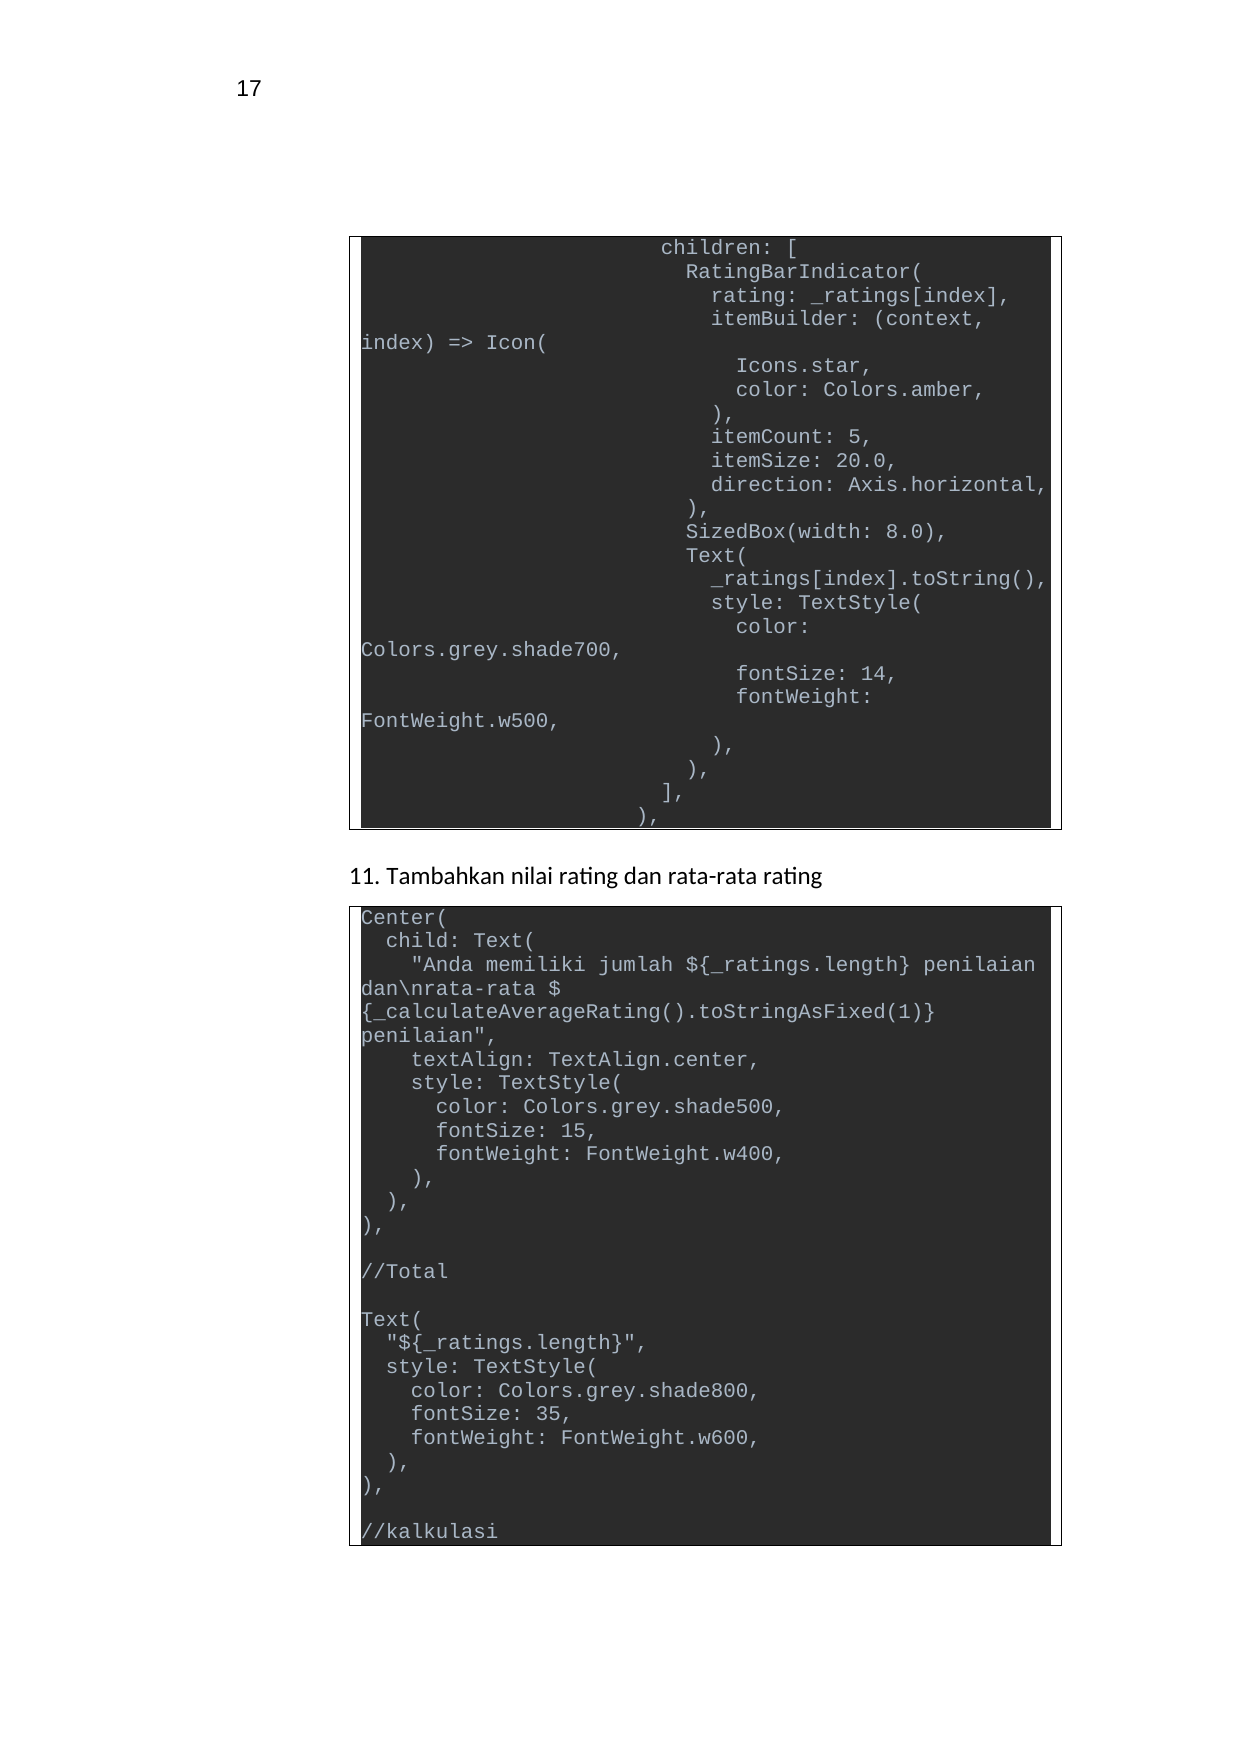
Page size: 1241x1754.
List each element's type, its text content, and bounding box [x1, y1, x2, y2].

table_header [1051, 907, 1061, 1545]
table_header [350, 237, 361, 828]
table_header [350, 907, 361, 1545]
list Tambahkan nilai rating dan rata-rata rating [349, 860, 1063, 891]
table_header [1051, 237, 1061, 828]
